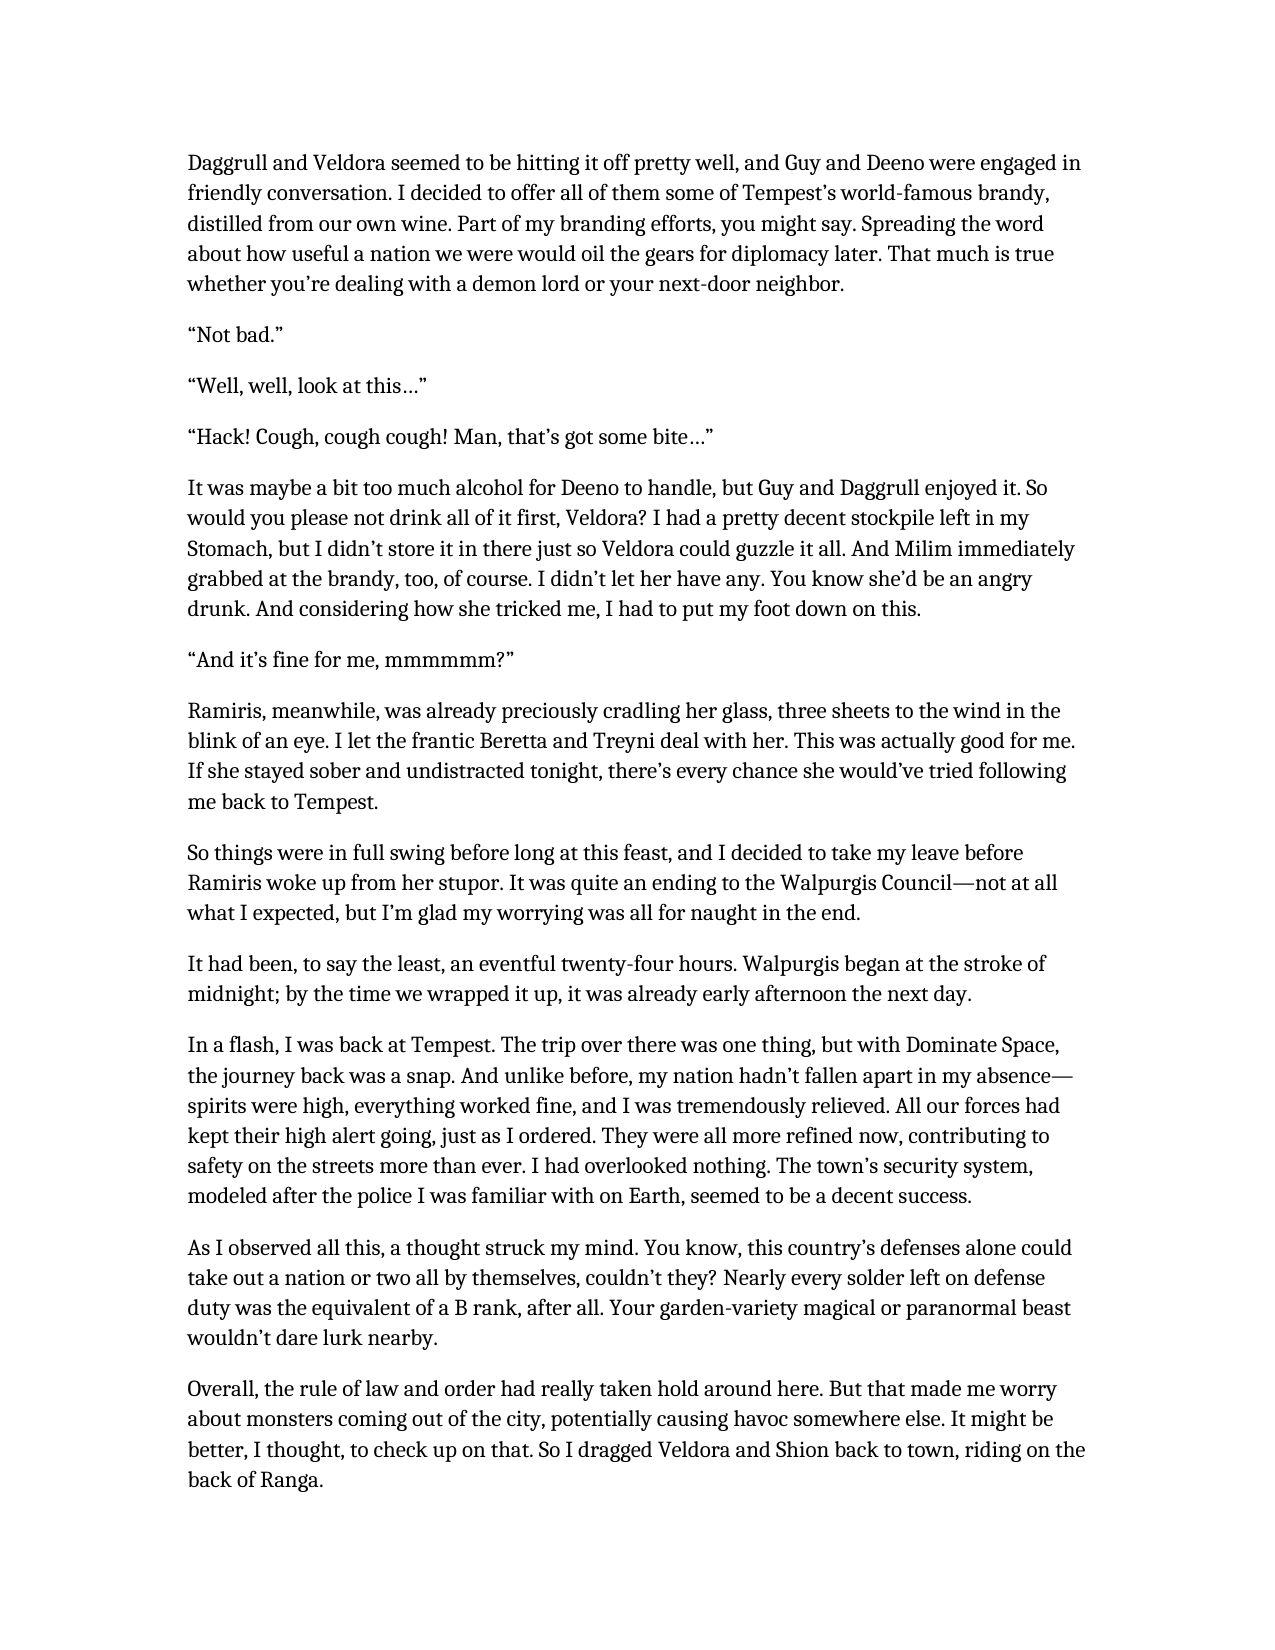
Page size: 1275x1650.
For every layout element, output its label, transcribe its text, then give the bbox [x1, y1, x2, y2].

text “Not bad.” [187, 322, 1087, 348]
text Overall, the rule of law and order had really taken hold around here. But that made me worry about monsters coming out of the city, potentially causing havoc somewhere else. It might be better, I thought, to check up on that. So I dragged Veldora and Shion back to town, riding on the back of Ranga. [187, 1376, 1087, 1493]
text “Well, well, look at this…” [187, 373, 1087, 399]
text “Hack! Cough, cough cough! Man, that’s got some bite…” [187, 424, 1087, 450]
text “And it’s fine for me, mmmmmm?” [187, 647, 1087, 673]
text Daggrull and Veldora seemed to be hitting it off pretty well, and Guy and Deeno were engaged in friendly conversation. I decided to offer all of them some of Tempest’s world-famous brandy, distilled from our own wine. Part of my branding efforts, you might say. Spreading the word about how useful a nation we were would oil the gears for diplomacy later. That much is true whether you’re dealing with a demon lord or your next-door neighbor. [187, 150, 1087, 297]
text Ramiris, meanwhile, was already preciously cradling her glass, three sheets to the wind in the blink of an eye. I let the frantic Beretta and Treyni deal with her. This was actually good for me. If she stayed sober and undistracted tonight, there’s every chance she would’ve tried following me back to Tempest. [187, 698, 1087, 815]
text In a flash, I was back at Tempest. The trip over there was one thing, but with Dominate Space, the journey back was a snap. And unlike before, my nation hadn’t fallen apart in my absence—spirits were high, everything worked fine, and I was tremendously relieved. All our forces had kept their high alert going, just as I ordered. They were all more refined now, contributing to safety on the streets more than ever. I had overlooked nothing. The town’s security system, modeled after the police I was familiar with on Earth, seemed to be a decent success. [187, 1032, 1087, 1210]
text As I observed all this, a thought struck my mind. You know, this country’s defenses alone could take out a nation or two all by themselves, couldn’t they? Nearly every solder left on defense duty was the equivalent of a B rank, after all. Your garden-variety magical or paranormal beast wouldn’t dare lurk nearby. [187, 1234, 1087, 1351]
text So things were in full swing before long at this feast, and I decided to take my leave before Ramiris woke up from her stupor. It was quite an ending to the Walpurgis Council—not at all what I expected, but I’m glad my worrying was all for naught in the end. [187, 839, 1087, 926]
text It had been, to say the least, an eventful twenty-four hours. Walpurgis began at the stroke of midnight; by the time we wrapped it up, it was already early afternoon the next day. [187, 951, 1087, 1008]
text It was maybe a bit too much alcohol for Deeno to handle, but Guy and Daggrull enjoyed it. So would you please not drink all of it first, Veldora? I had a pretty decent stockpile left in my Stomach, but I didn’t store it in there just so Veldora could guzzle it all. And Milim immediately grabbed at the brandy, too, of course. I didn’t let her have any. You know she’d be an angry drunk. And considering how she tricked me, I had to put my foot down on this. [187, 475, 1087, 622]
